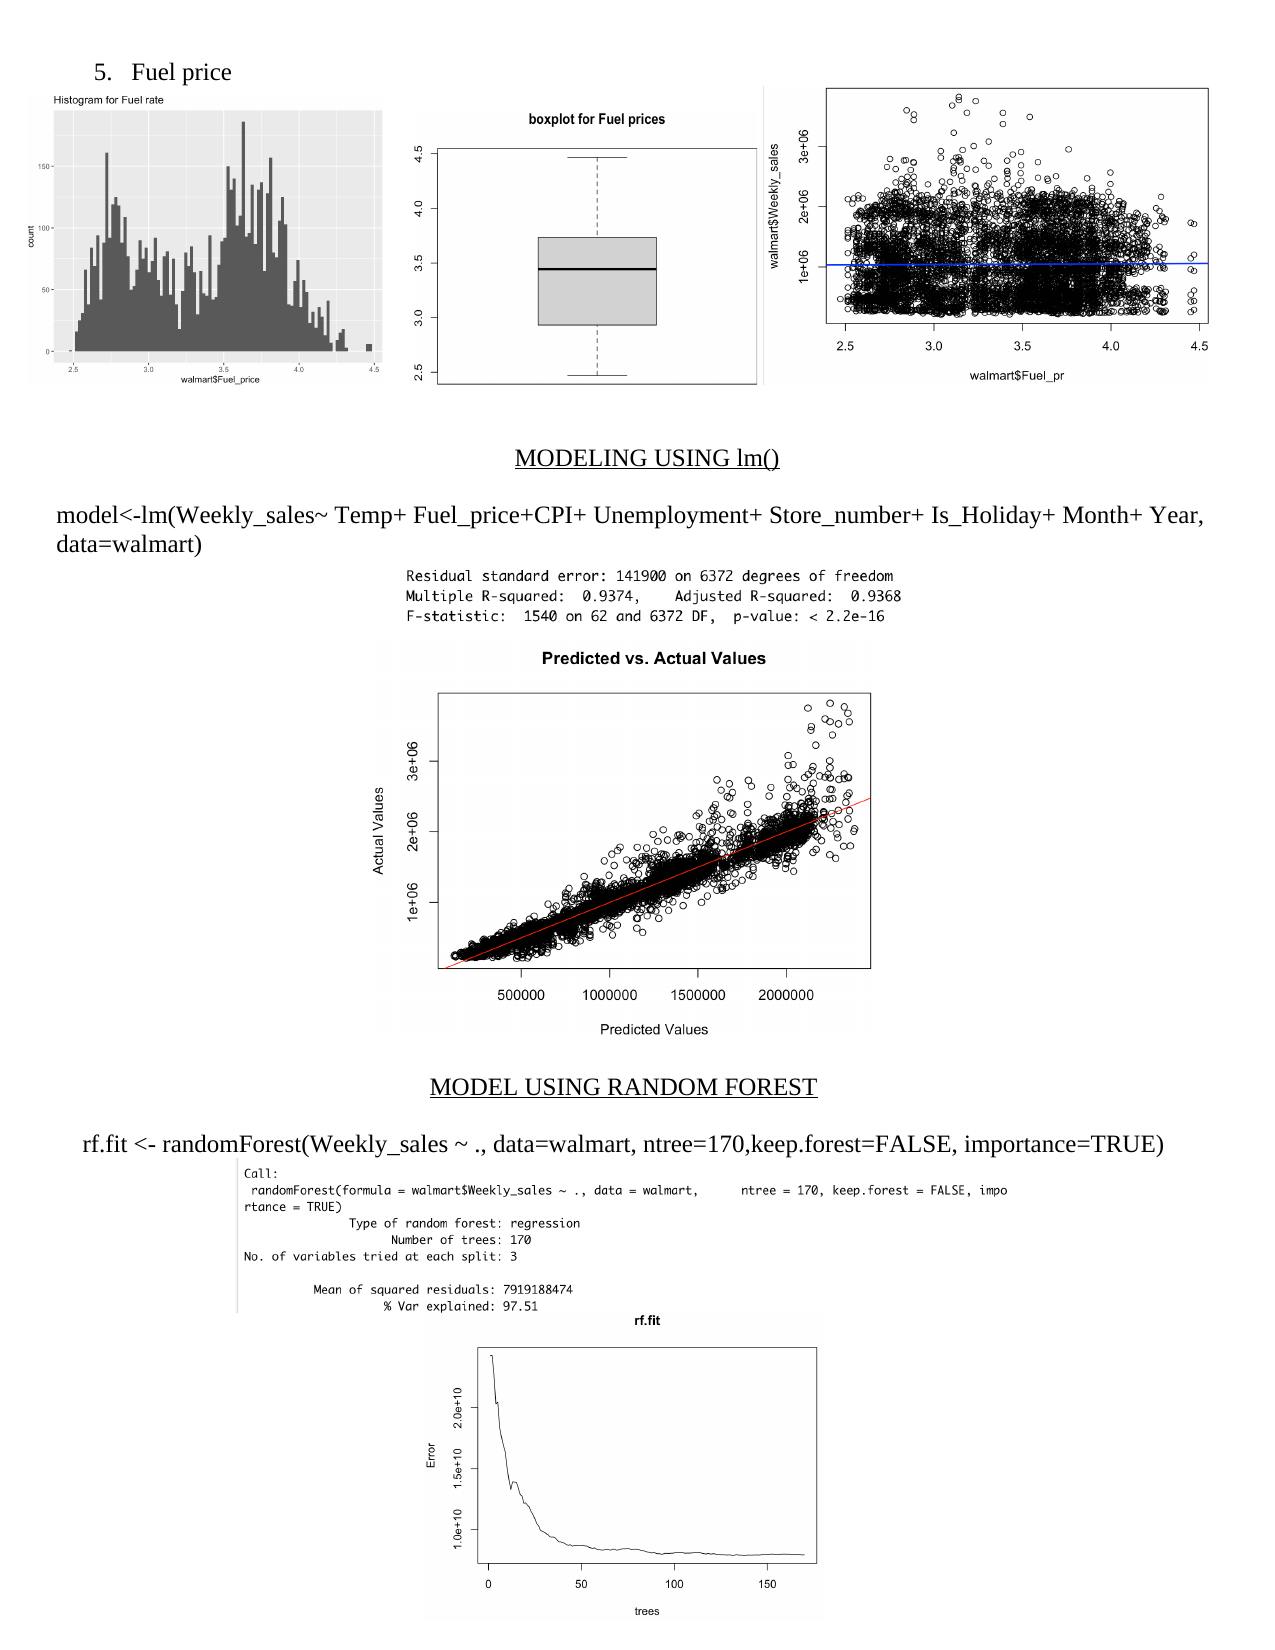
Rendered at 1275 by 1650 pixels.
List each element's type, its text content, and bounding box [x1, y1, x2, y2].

text model<-lm(Weekly_sales~ Temp+ Fuel_price+CPI+ Unemployment+ Store_number+ Is_Holiday+ Month+ Year, data=walmart) [56, 500, 1256, 558]
picture [370, 557, 914, 1039]
picture [28, 96, 383, 385]
text MODELING USING lm() [28, 443, 1266, 471]
picture [763, 86, 1213, 385]
list Fuel price [94, 57, 1256, 86]
text rf.fit <- randomForest(Weekly_sales ~ ., data=walmart, ntree=170,keep.forest=FALSE, importance=TRUE) [47, 1129, 1200, 1158]
picture [235, 1158, 1012, 1620]
text MODEL USING RANDOM FOREST [47, 1072, 1200, 1101]
picture [413, 112, 758, 385]
